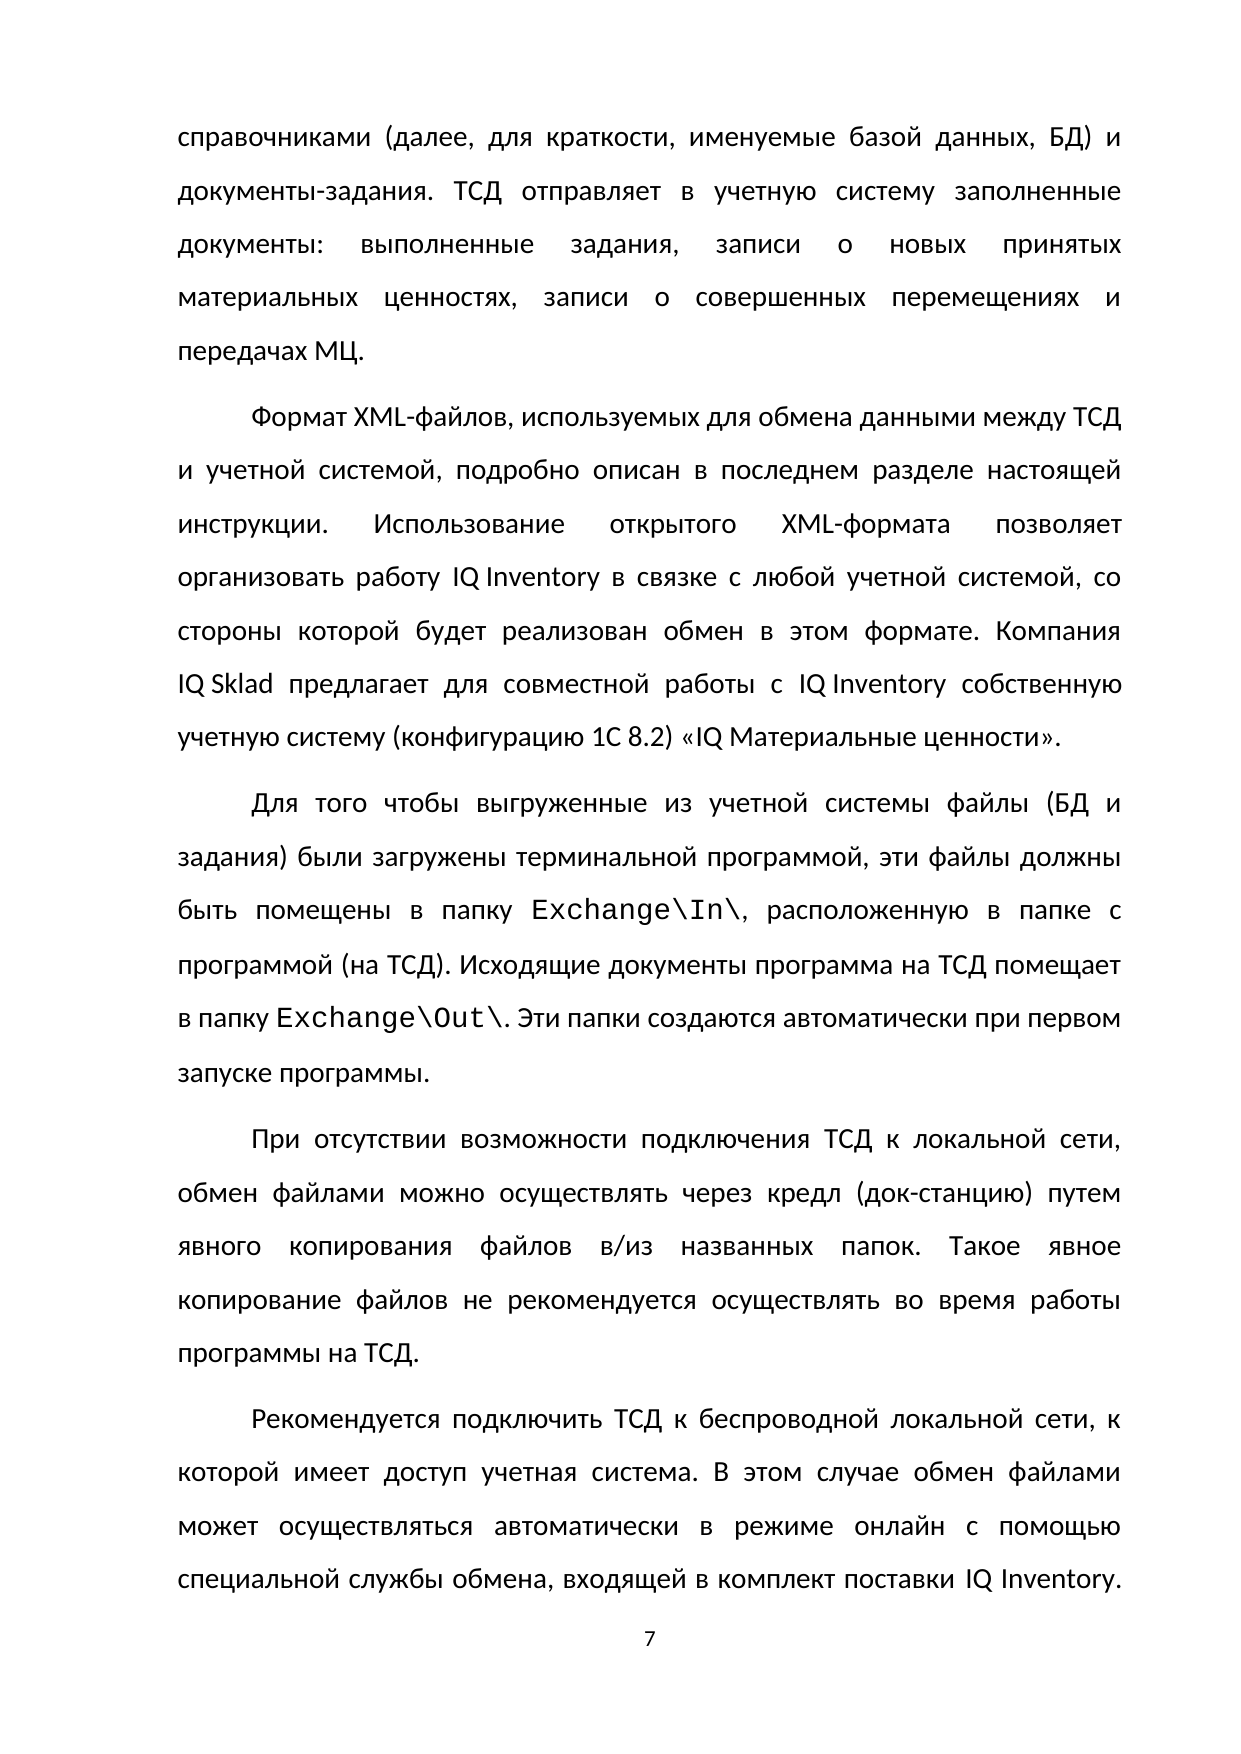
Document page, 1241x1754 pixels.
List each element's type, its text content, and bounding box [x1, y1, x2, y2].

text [177, 1400, 1122, 1596]
text При отсутствии возможности подключения ТСД к локальной сети, обмен файлами можно осуществлять через кредл (док-станцию) путем явного копирования файлов в/из названных папок. Такое явное копирование файлов не рекомендуется осуществлять во время работы программы на ТСД. [177, 1120, 1122, 1370]
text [177, 118, 1122, 367]
text Формат XML-файлов, используемых для обмена данными между ТСД и учетной системой, подробно описан в последнем разделе настоящей инструкции. Использование открытого XML-формата позволяет организовать работу IQ Inventory в связке с любой учетной системой, со стороны которой будет реализован обмен в этом формате. Компания IQ Sklad предлагает для совместной работы с IQ Inventory собственную учетную систему (конфигурацию 1С 8.2) «IQ Материальные ценности». [177, 398, 1122, 754]
text Для того чтобы выгруженные из учетной системы файлы (БД и задания) были загружены терминальной программой, эти файлы должны быть помещены в папку Exchange\In\, расположенную в папке с программой (на ТСД). Исходящие документы программа на ТСД помещает в папку Exchange\Out\. Эти папки создаются автоматически при первом запуске программы. [177, 784, 1122, 1090]
